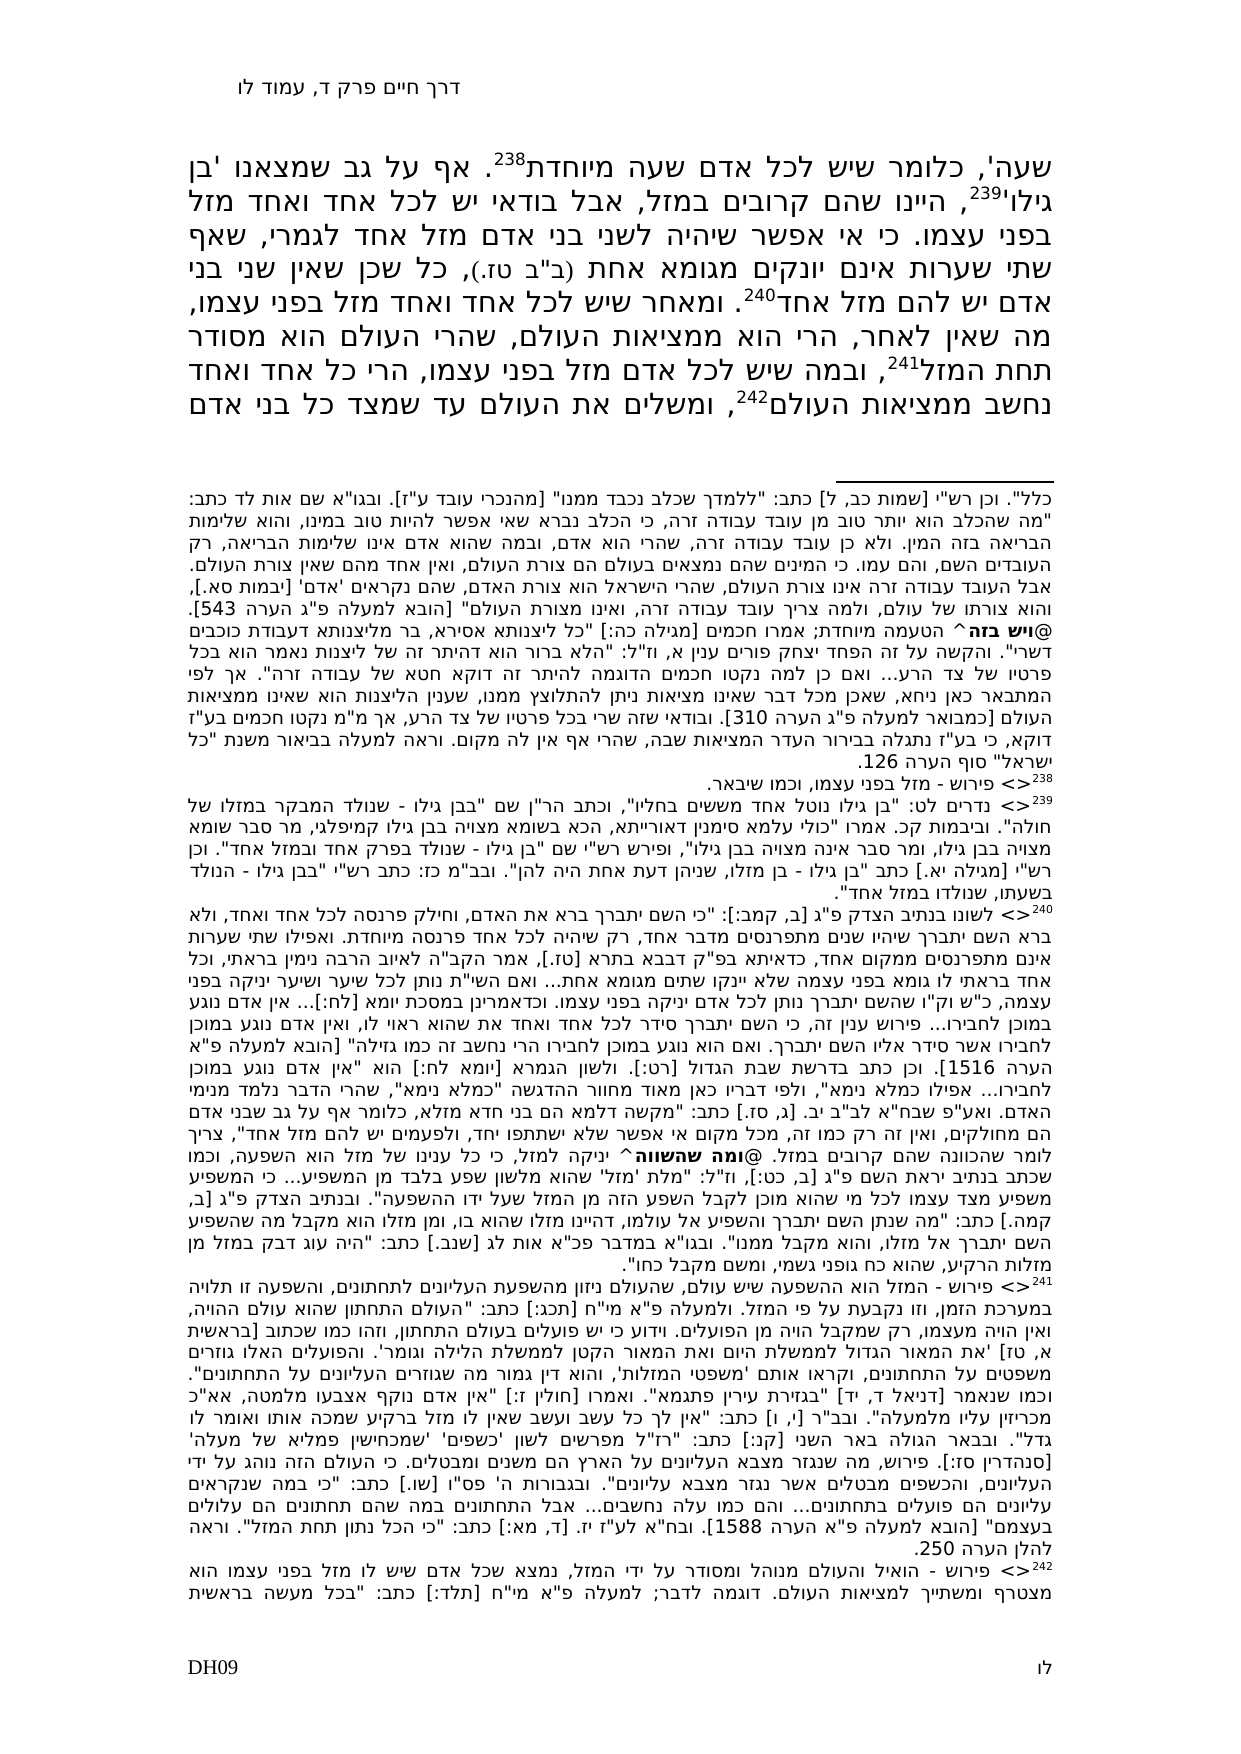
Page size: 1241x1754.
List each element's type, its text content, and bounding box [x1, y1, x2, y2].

text #ולפיכך החזיק= דבריו להביא ראיה, וסמך אחריו כמו שזה הוא במצות, כך הוא בבני אדם, ובכל הנבראים בעולם, שיש להם דבר זה בעצמו, כי יש לכל אחד מקום מיוחד. לכך אמר 'אל תהי בז לכל אדם', לומר כי אדם זה אינו נחשב לכלום, והוא נחשב דבר מיותר בעולם, ואין לו חלק בעולם כלל. וכן 'אל תהי מפליג לכל דבר', והם שאר דברים שהם נבראים בעולם, שבא האדם להרחיקו ולהפליגו שאינו נחשב ממציאות עולם הזה. דבר זה אל יעשה, 'שאין לך אדם שאין לו שעה', כלומר שיש לכל אדם שעה מיוחדת. אף על גב שמצאנו 'בן גילו', היינו שהם קרובים במזל, אבל בודאי יש לכל אחד ואחד מזל בפני עצמו. כי אי אפשר שיהיה לשני בני אדם מזל אחד לגמרי, שאף שתי שערות אינם יונקים מגומא אחת (ב"ב טז.), כל שכן שאין שני בני אדם יש להם מזל אחד. ומאחר שיש לכל אחד ואחד מזל בפני עצמו, מה שאין לאחר, הרי הוא ממציאות העולם, שהרי העולם הוא מסודר תחת המזל, ובמה שיש לכל אדם מזל בפני עצמו, הרי כל אחד ואחד נחשב ממציאות העולם, ומשלים את העולם עד שמצד כל בני אדם שהם בעולם העולם שלם. ודבר זה דומה למצות התורה, שכל מצות* התורה הם משלימים לתורה אחת, וכל התורה היא מושכל אחד שלם בלי חסרון ובלי גרעון. וכן כל אדם שברא הקב"ה על האדמה, כל אחד משלים אל* העולם. ולכך סמך מאמר זה אחר מאמר 'מצוה גוררת מצוה ועבירה גוררת עבירה', כי שני מאמרים אלו ענין אחד*. ואמר 'ואין לך דבר שאין לו מקום', דבר זה אמר כנגד שאר דברים שהם מסודרים בעולם. [187, 150, 1053, 422]
